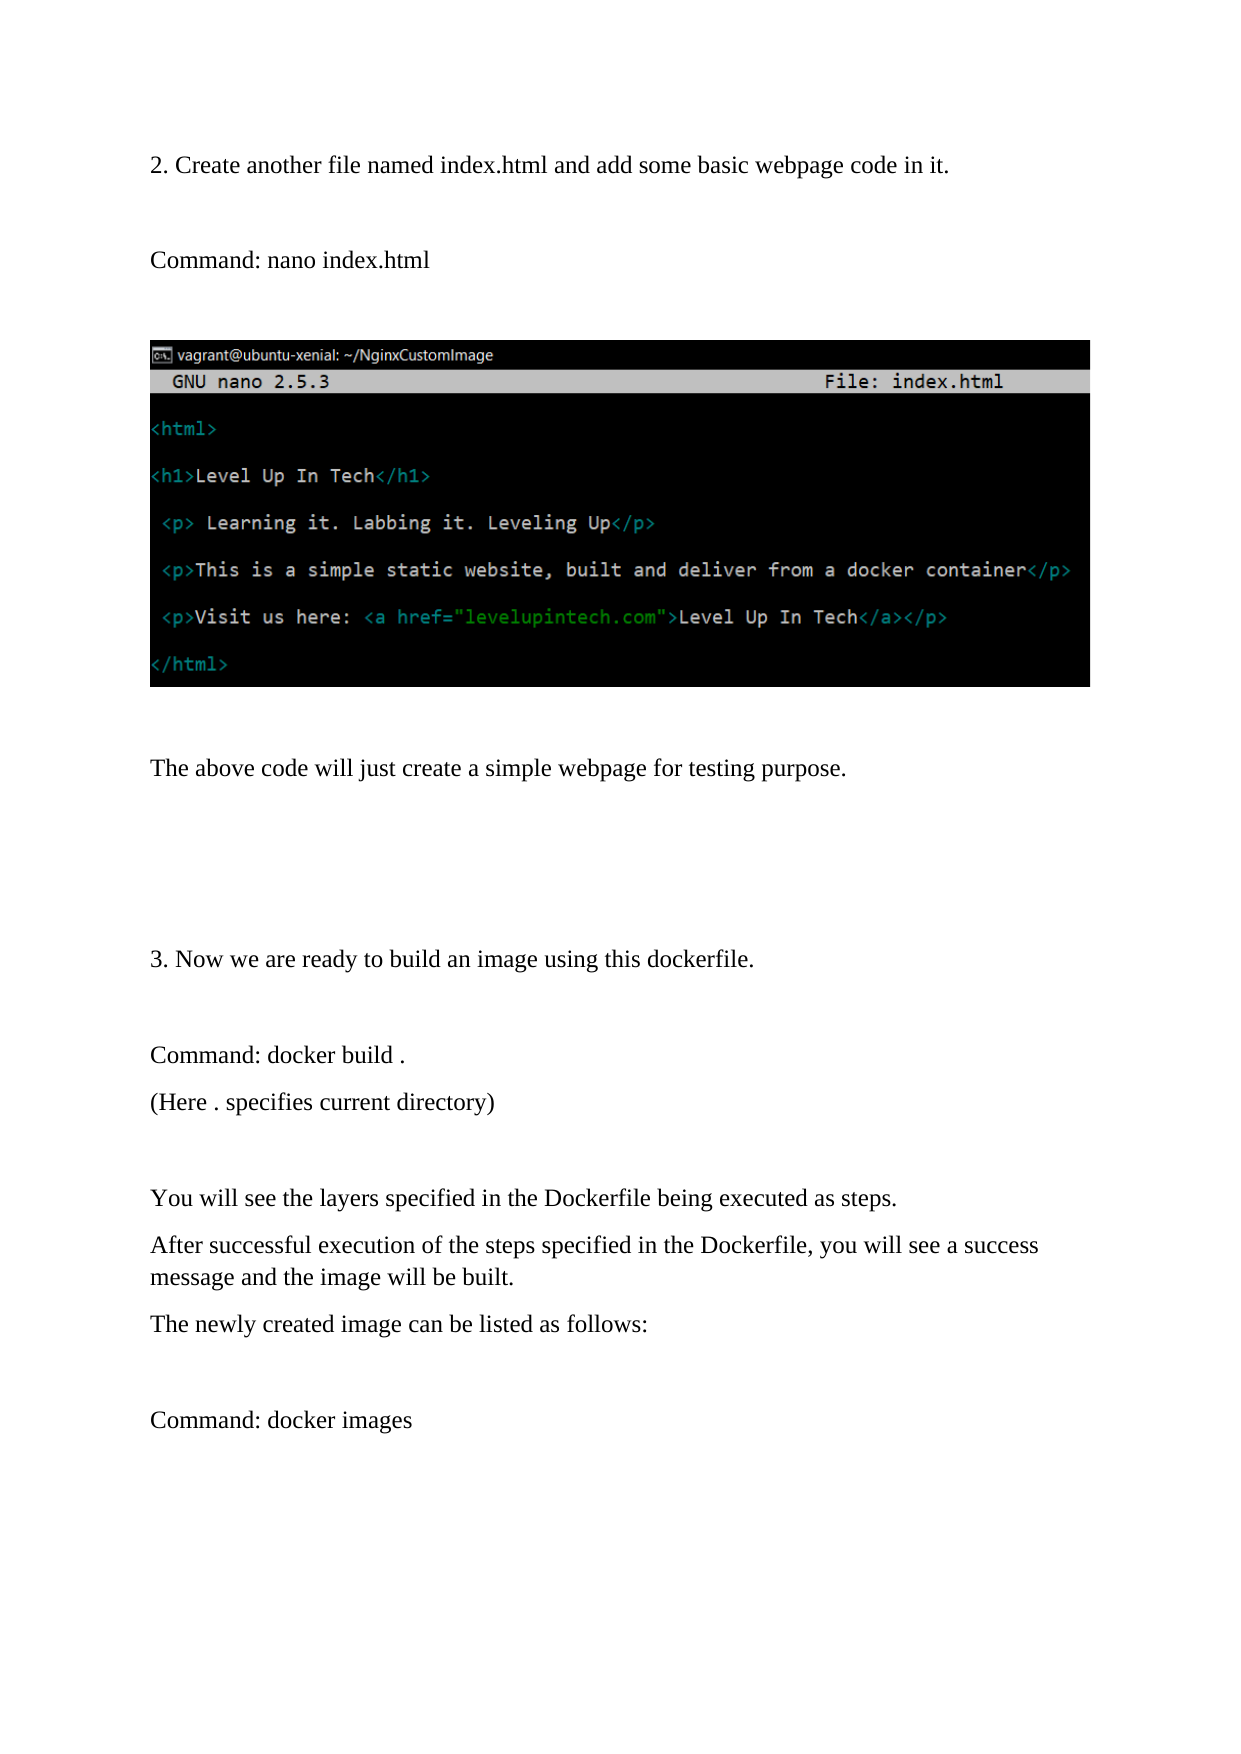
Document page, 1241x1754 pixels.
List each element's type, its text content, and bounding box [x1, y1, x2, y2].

text Command: docker build . [150, 1040, 1090, 1068]
text You will see the layers specified in the Dockerfile being executed as steps. [150, 1183, 1090, 1212]
text The above code will just create a simple webpage for testing purpose. [150, 753, 1090, 782]
picture [150, 340, 1091, 687]
text The newly created image can be listed as follows: [150, 1309, 1090, 1338]
text 2. Create another file named index.html and add some basic webpage code in it. [150, 150, 1090, 179]
text Command: docker images [150, 1405, 1090, 1433]
text 3. Now we are ready to build an image using this dockerfile. [150, 944, 1090, 973]
text (Here . specifies current directory) [150, 1087, 1090, 1116]
text Command: nano index.html [150, 245, 1090, 274]
text After successful execution of the steps specified in the Dockerfile, you will see a success message and the image will be built. [150, 1231, 1090, 1290]
